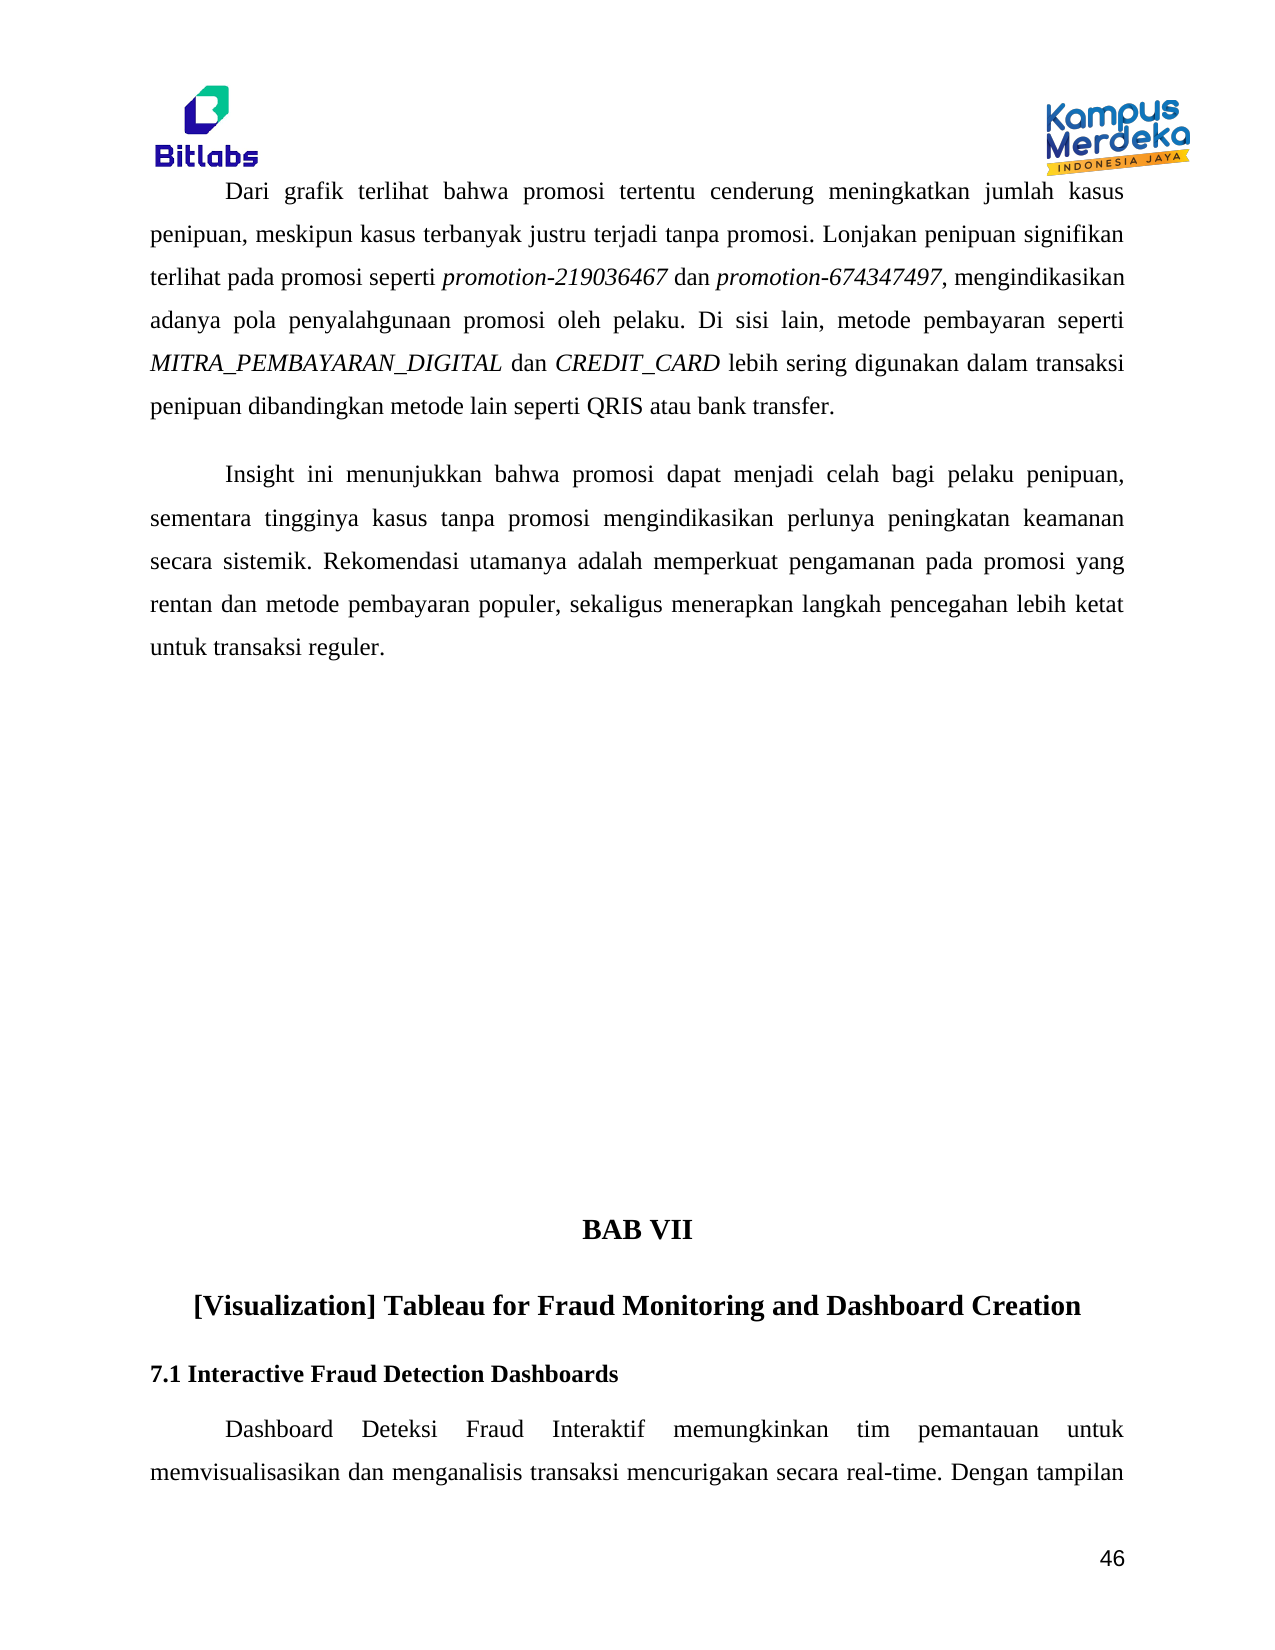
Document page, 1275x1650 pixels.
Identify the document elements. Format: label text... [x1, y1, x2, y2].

subtitle 7.1 Interactive Fraud Detection Dashboards [150, 1359, 1125, 1387]
text Insight ini menunjukkan bahwa promosi dapat menjadi celah bagi pelaku penipuan, sementara tingginya kasus tanpa promosi mengindikasikan perlunya peningkatan keamanan secara sistemik. Rekomendasi utamanya adalah memperkuat pengamanan pada promosi yang rentan dan metode pembayaran populer, sekaligus menerapkan langkah pencegahan lebih ketat untuk transaksi reguler. [150, 459, 1125, 661]
subtitle [Visualization] Tableau for Fraud Monitoring and Dashboard Creation [150, 1288, 1125, 1321]
text Dari grafik terlihat bahwa promosi tertentu cenderung meningkatkan jumlah kasus penipuan, meskipun kasus terbanyak justru terjadi tanpa promosi. Lonjakan penipuan signifikan terlihat pada promosi seperti promotion-219036467 dan promotion-674347497, mengindikasikan adanya pola penyalahgunaan promosi oleh pelaku. Di sisi lain, metode pembayaran seperti MITRA_PEMBAYARAN_DIGITAL dan CREDIT_CARD lebih sering digunakan dalam transaksi penipuan dibandingkan metode lain seperti QRIS atau bank transfer. [150, 176, 1125, 420]
picture [150, 75, 262, 172]
picture [1046, 100, 1190, 176]
subtitle BAB VII [150, 1212, 1125, 1246]
